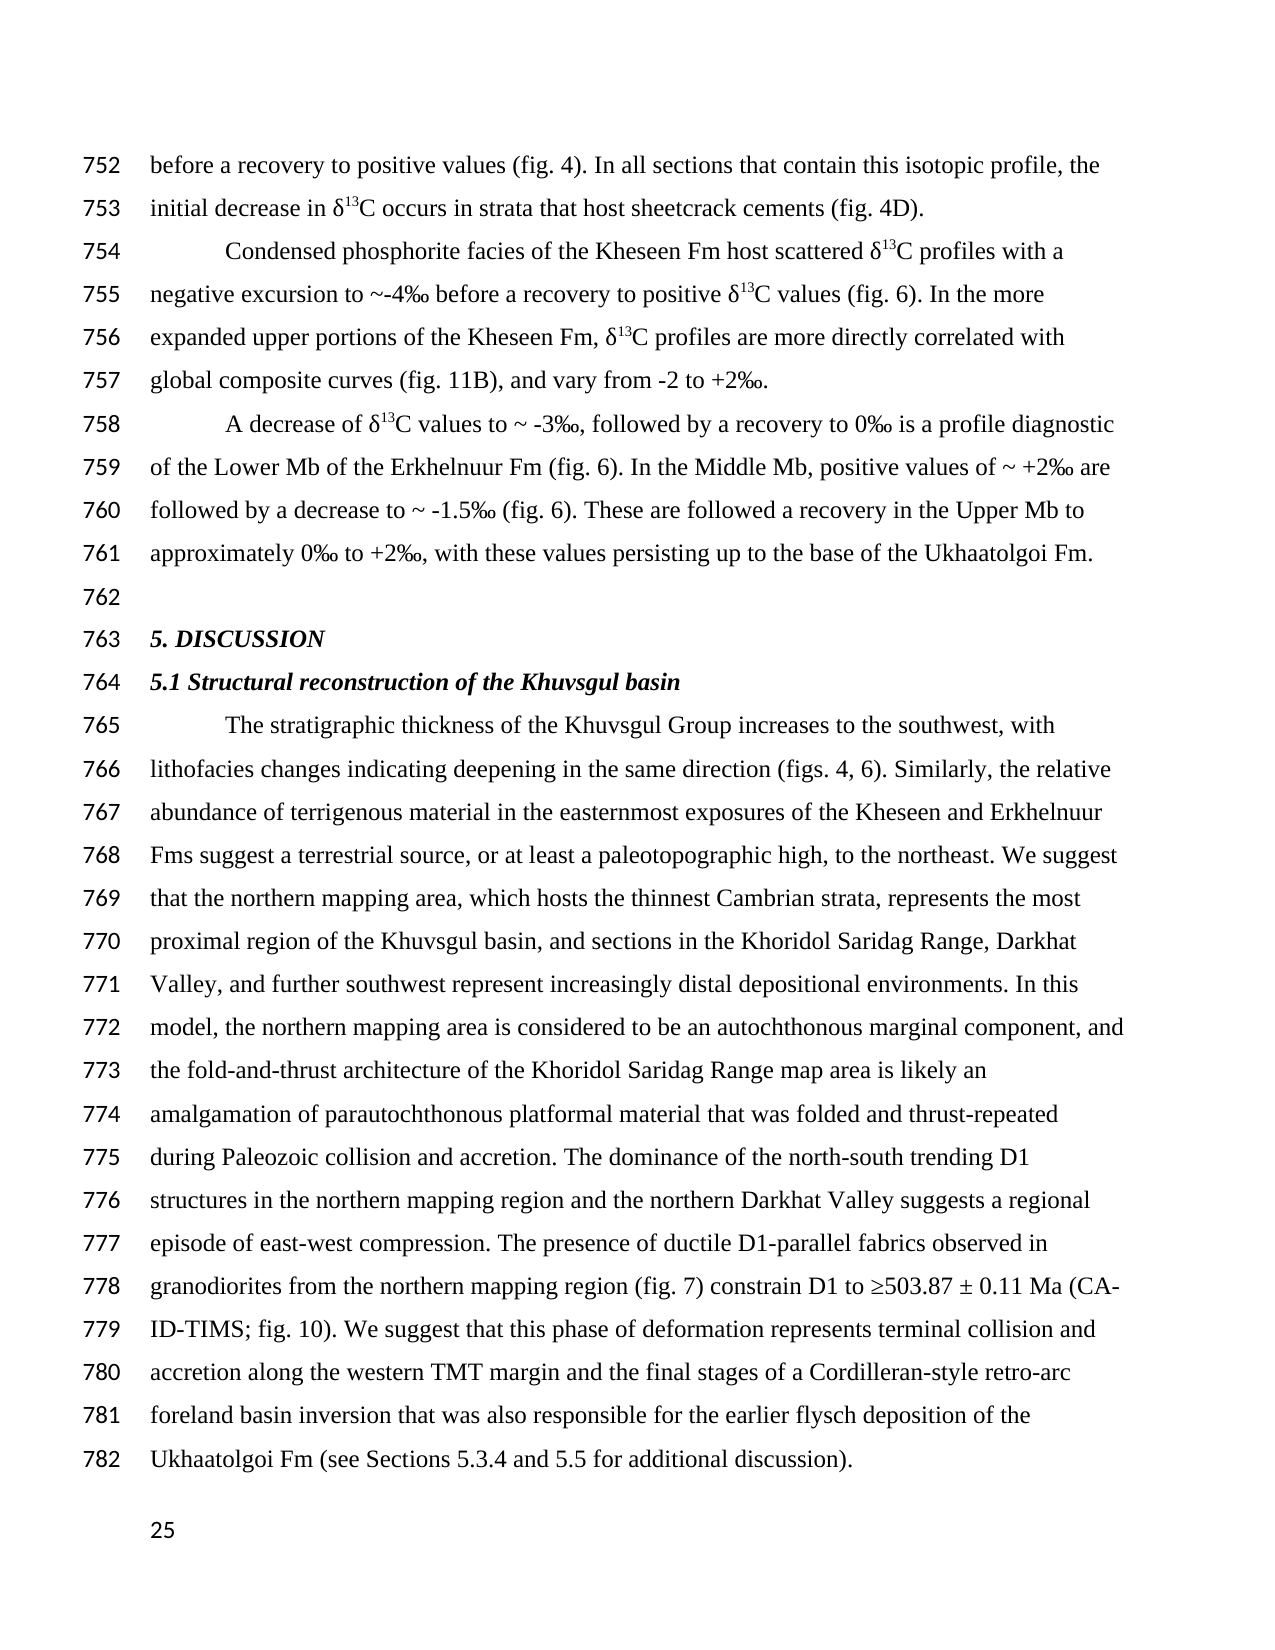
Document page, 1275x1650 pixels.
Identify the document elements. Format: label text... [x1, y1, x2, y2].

text 5. DISCUSSION [150, 624, 1125, 653]
text The stratigraphic thickness of the Khuvsgul Group increases to the southwest, with lithofacies changes indicating deepening in the same direction (figs. 4, 6). Similarly, the relative abundance of terrigenous material in the easternmost exposures of the Kheseen and Erkhelnuur Fms suggest a terrestrial source, or at least a paleotopographic high, to the northeast. We suggest that the northern mapping area, which hosts the thinnest Cambrian strata, represents the most proximal region of the Khuvsgul basin, and sections in the Khoridol Saridag Range, Darkhat Valley, and further southwest represent increasingly distal depositional environments. In this model, the northern mapping area is considered to be an autochthonous marginal component, and the fold-and-thrust architecture of the Khoridol Saridag Range map area is likely an amalgamation of parautochthonous platformal material that was folded and thrust-repeated during Paleozoic collision and accretion. The dominance of the north-south trending D1 structures in the northern mapping region and the northern Darkhat Valley suggests a regional episode of east-west compression. The presence of ductile D1-parallel fabrics observed in granodiorites from the northern mapping region (fig. 7) constrain D1 to ≥503.87 ± 0.11 Ma (CA-ID-TIMS; fig. 10). We suggest that this phase of deformation represents terminal collision and accretion along the western TMT margin and the final stages of a Cordilleran-style retro-arc foreland basin inversion that was also responsible for the earlier flysch deposition of the Ukhaatolgoi Fm (see Sections 5.3.4 and 5.5 for additional discussion). [150, 711, 1125, 1472]
text 5.1 Structural reconstruction of the Khuvsgul basin [150, 667, 1125, 696]
text Condensed phosphorite facies of the Kheseen Fm host scattered δ13C profiles with a negative excursion to ~-4‰ before a recovery to positive δ13C values (fig. 6). In the more expanded upper portions of the Kheseen Fm, δ13C profiles are more directly correlated with global composite curves (fig. 11B), and vary from -2 to +2‰. [150, 236, 1125, 394]
text A decrease of δ13C values to ~ -3‰, followed by a recovery to 0‰ is a profile diagnostic of the Lower Mb of the Erkhelnuur Fm (fig. 6). In the Middle Mb, positive values of ~ +2‰ are followed by a decrease to ~ -1.5‰ (fig. 6). These are followed a recovery in the Upper Mb to approximately 0‰ to +2‰, with these values persisting up to the base of the Ukhaatolgoi Fm. [150, 409, 1125, 567]
